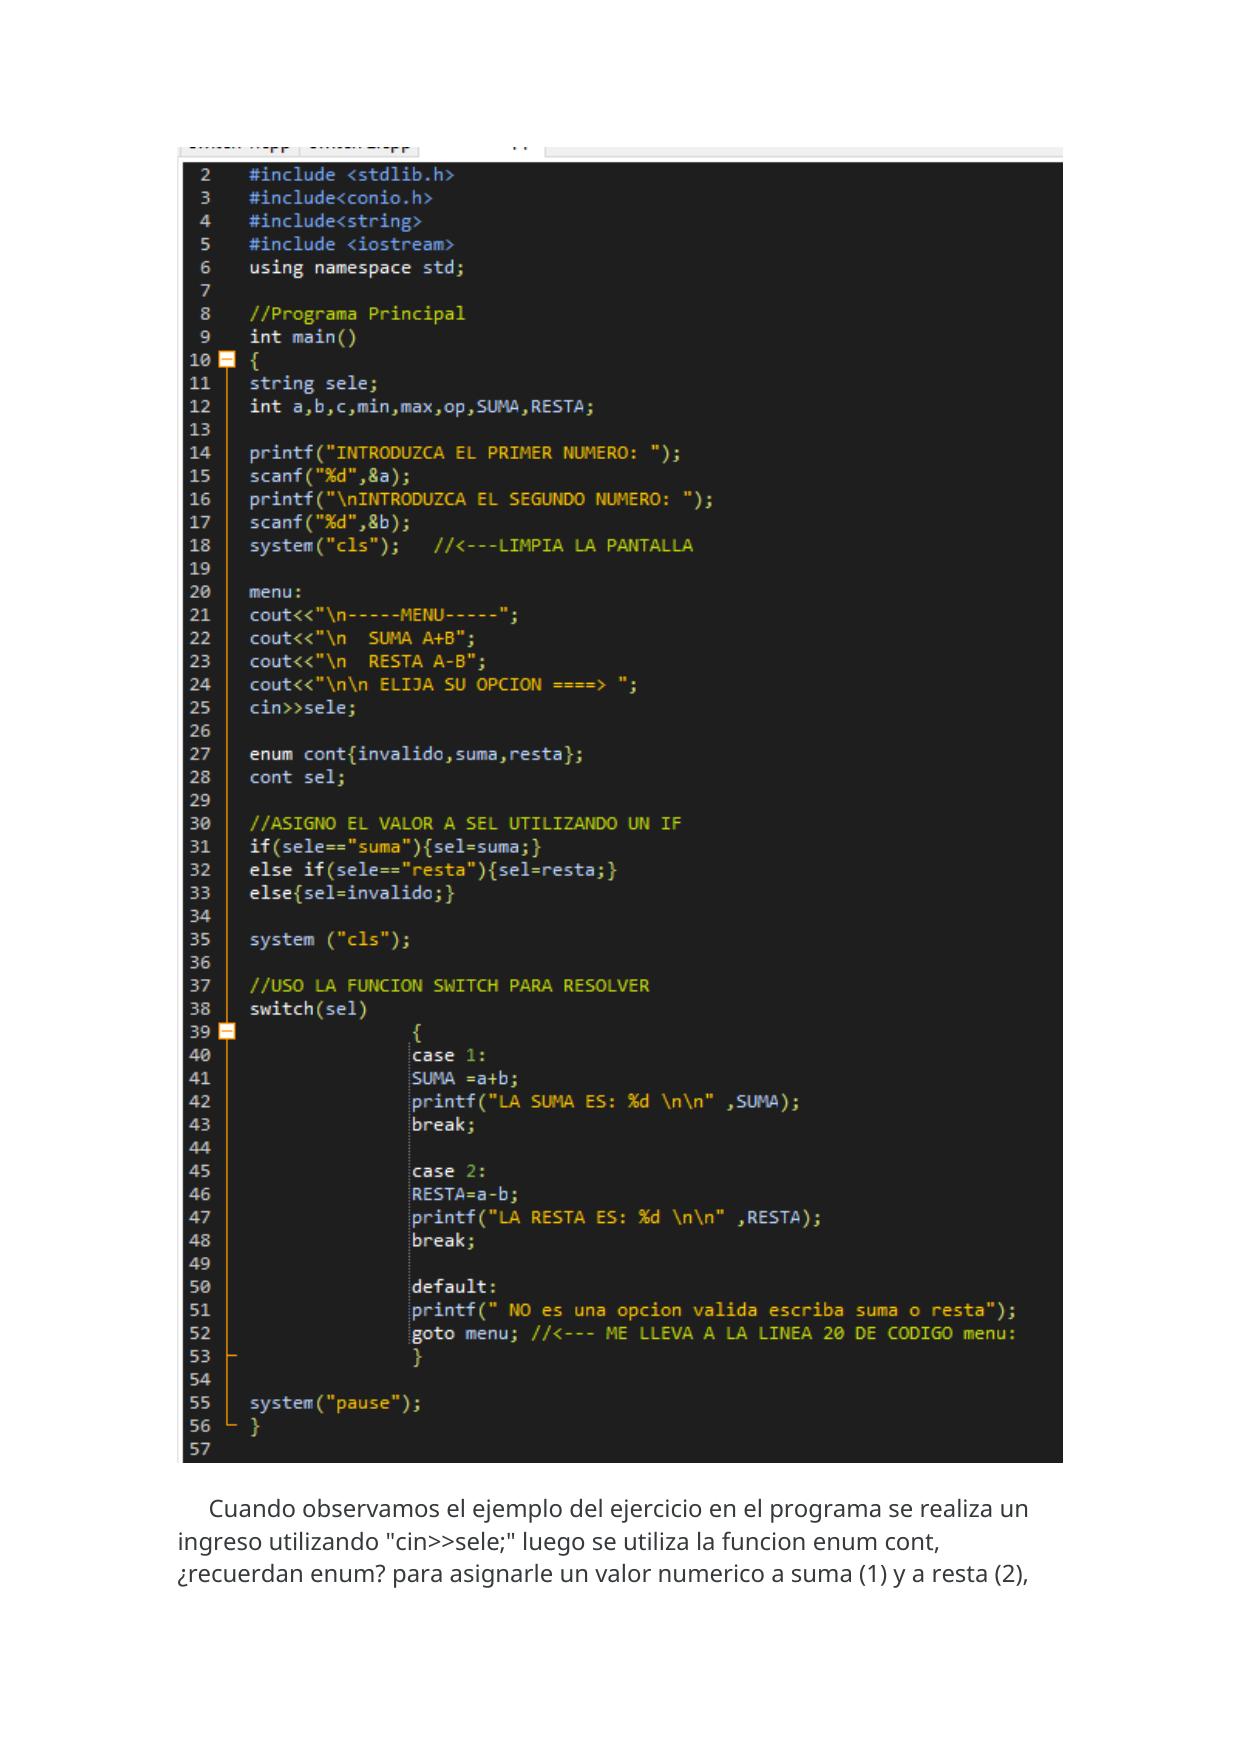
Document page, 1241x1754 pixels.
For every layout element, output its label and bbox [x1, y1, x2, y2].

picture [177, 147, 1063, 1463]
text [177, 1492, 1063, 1590]
